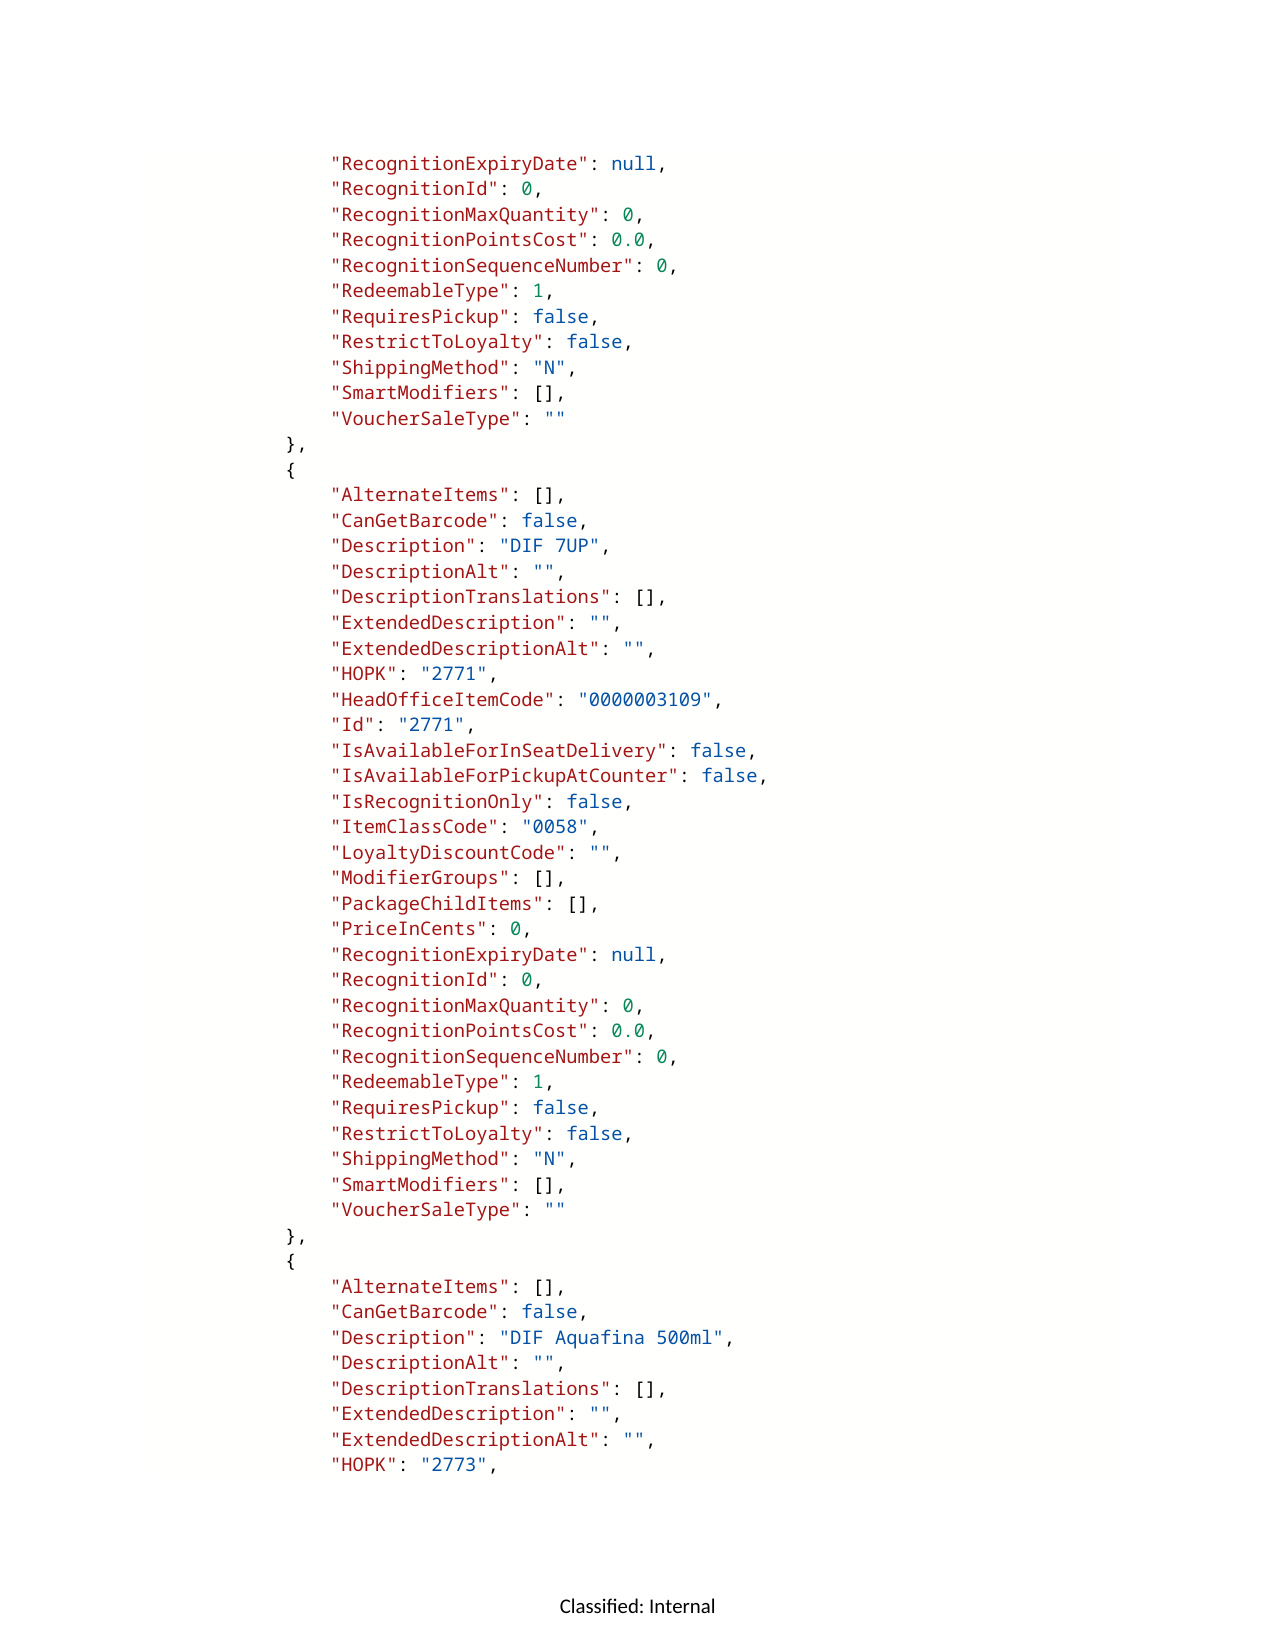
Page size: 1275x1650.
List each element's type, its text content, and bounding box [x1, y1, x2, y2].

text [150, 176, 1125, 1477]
text "RecognitionExpiryDate": null, [150, 150, 1125, 176]
